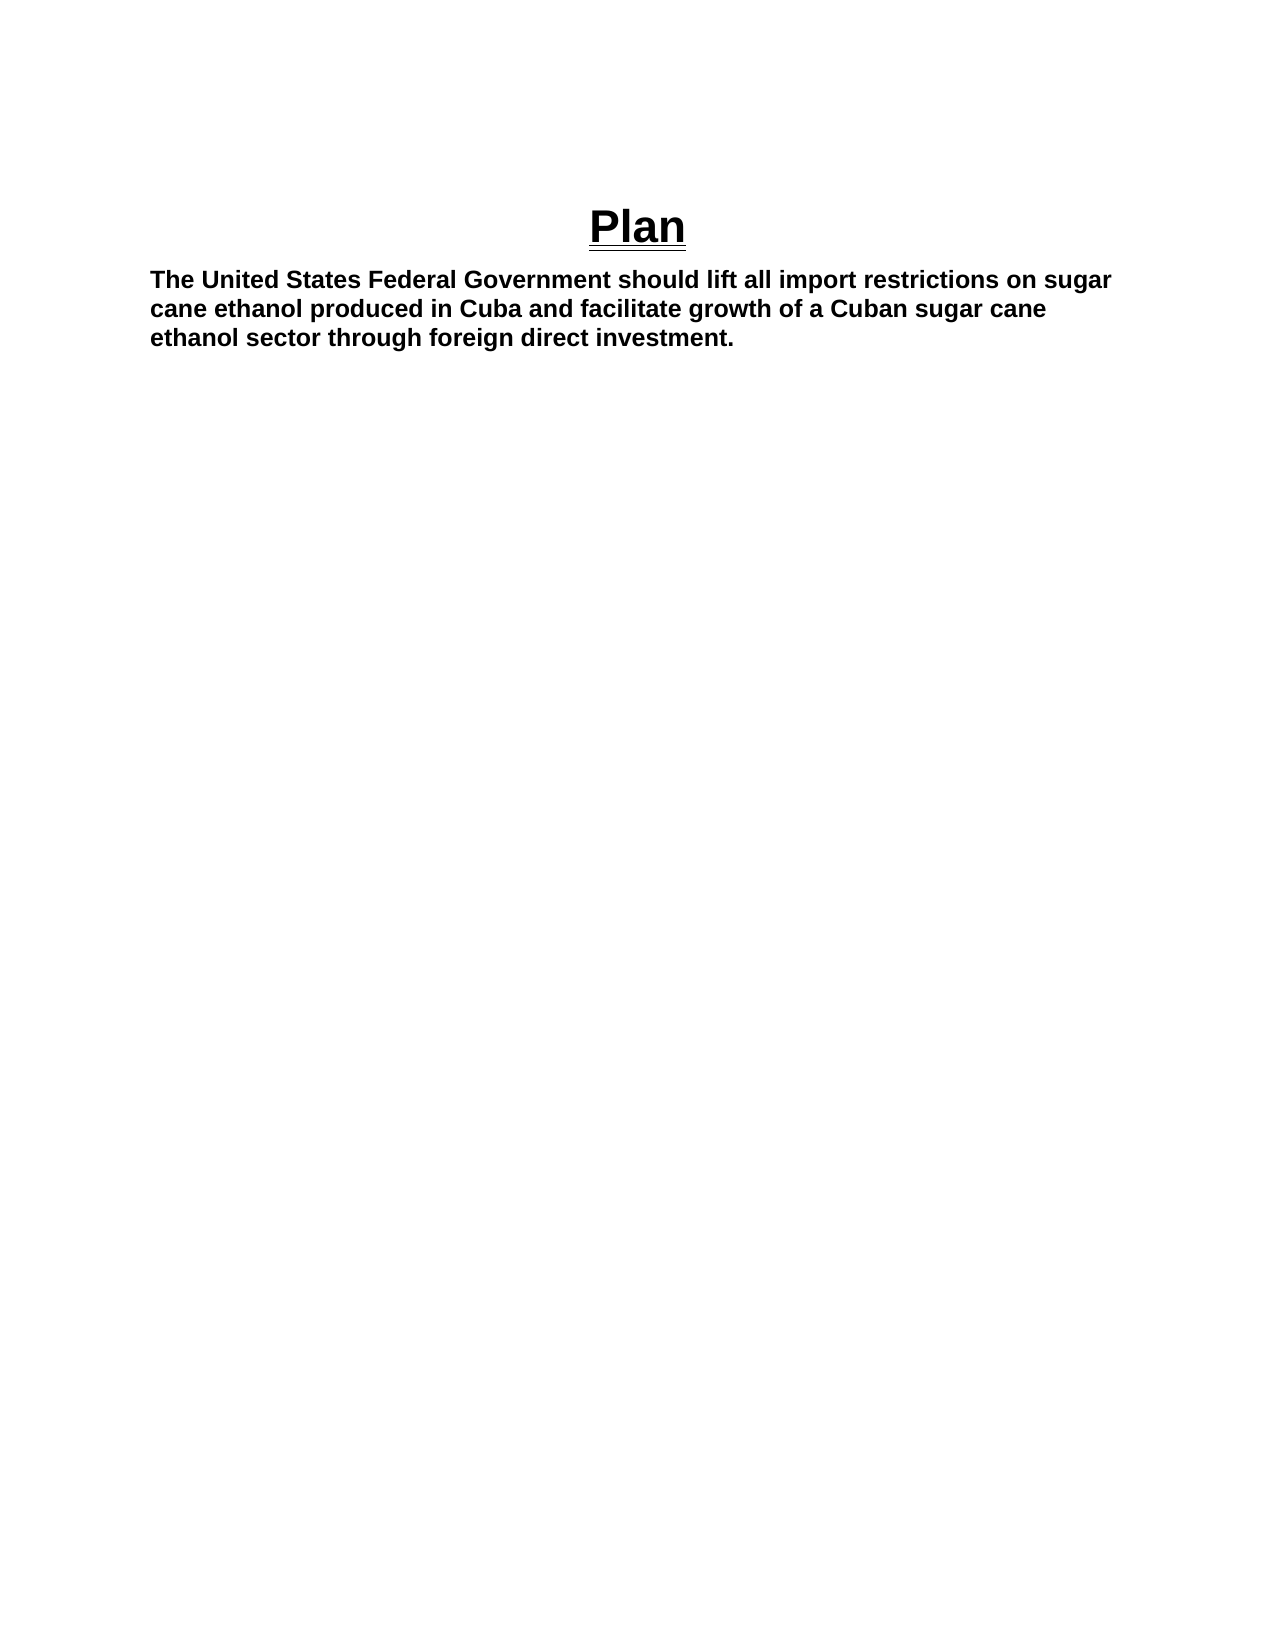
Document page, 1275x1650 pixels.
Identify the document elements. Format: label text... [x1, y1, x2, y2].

text The United States Federal Government should lift all import restrictions on sugar cane ethanol produced in Cuba and facilitate growth of a Cuban sugar cane ethanol sector through foreign direct investment. [150, 265, 1125, 351]
text Plan [150, 200, 1125, 253]
